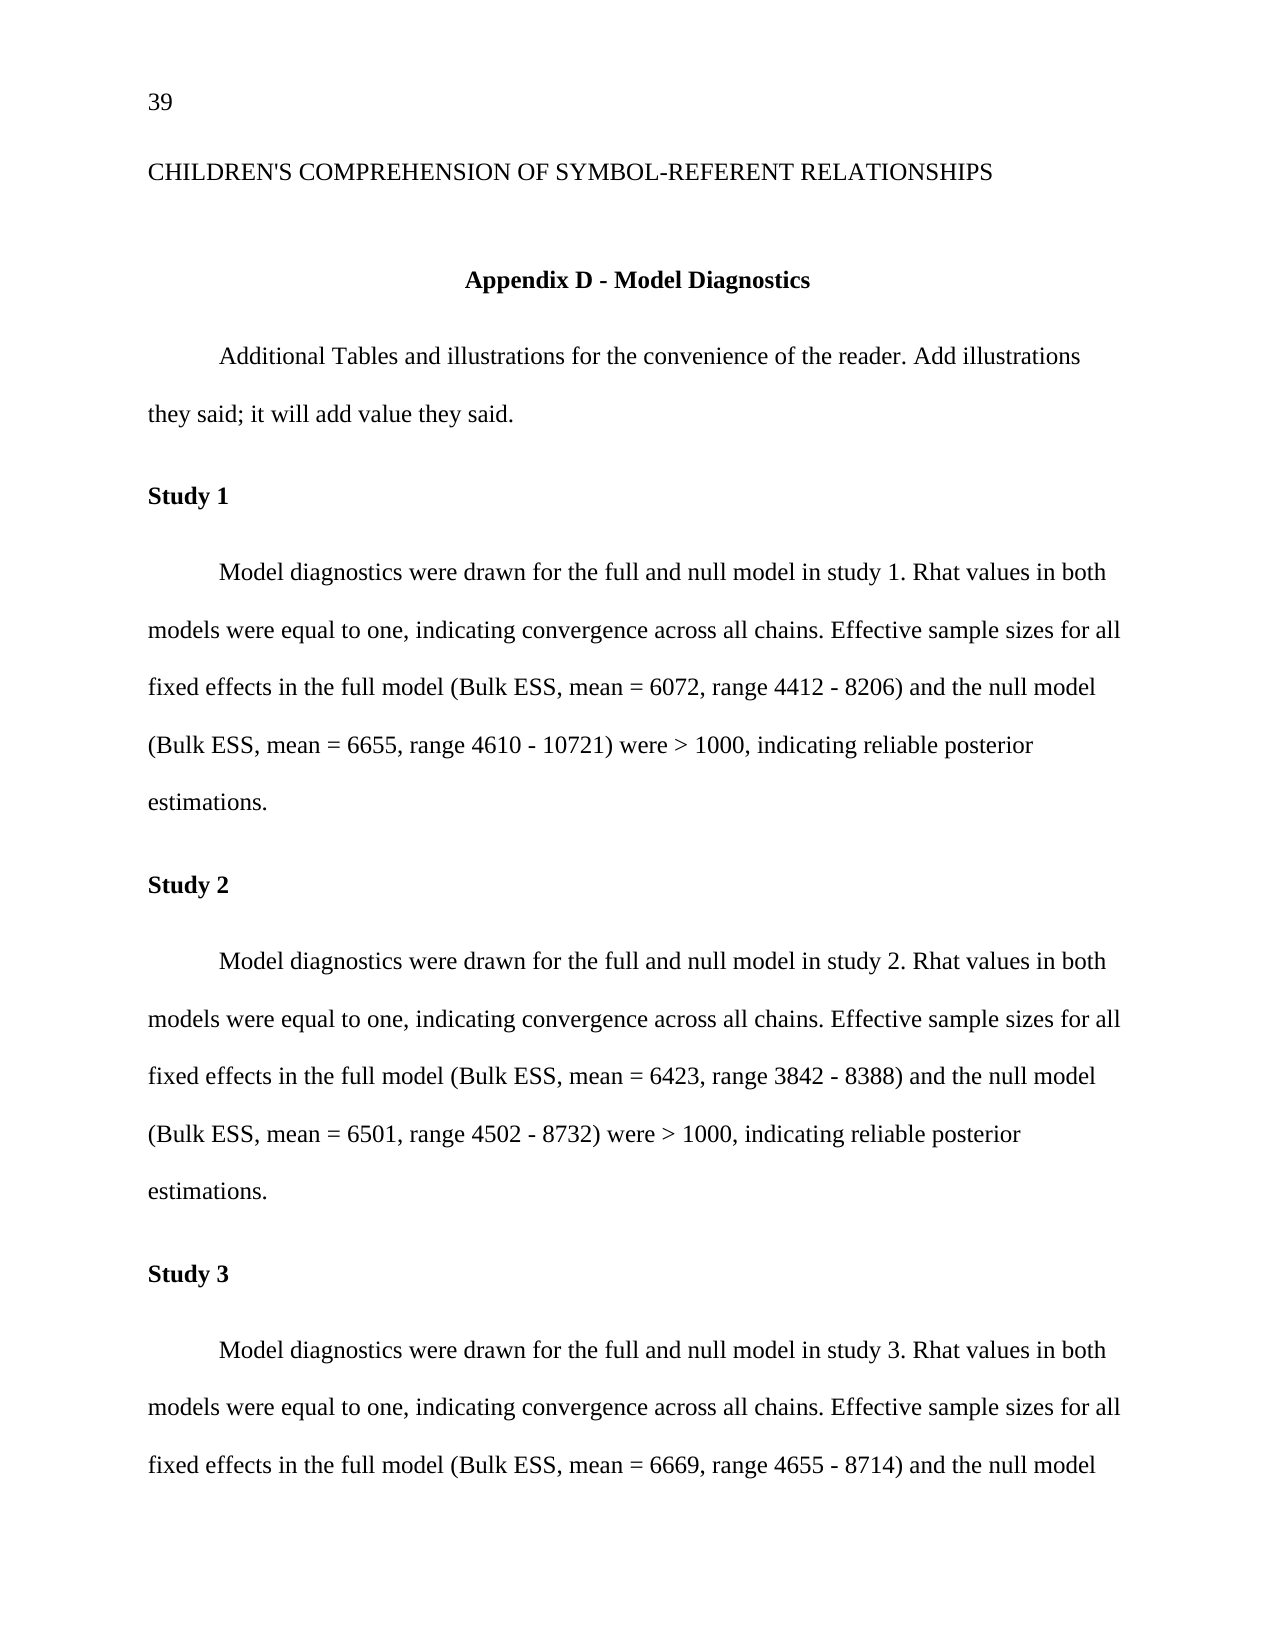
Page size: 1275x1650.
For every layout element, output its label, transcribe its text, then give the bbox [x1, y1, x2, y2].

subtitle Study 2 [148, 870, 1127, 899]
subtitle Study 1 [148, 481, 1127, 510]
text Model diagnostics were drawn for the full and null model in study 1. Rhat values in both models were equal to one, indicating convergence across all chains. Effective sample sizes for all fixed effects in the full model (Bulk ESS, mean = 6072, range 4412 - 8206) and the null model (Bulk ESS, mean = 6655, range 4610 - 10721) were > 1000, indicating reliable posterior estimations. [148, 557, 1127, 816]
subtitle Appendix D - Model Diagnostics [148, 265, 1127, 294]
text Model diagnostics were drawn for the full and null model in study 2. Rhat values in both models were equal to one, indicating convergence across all chains. Effective sample sizes for all fixed effects in the full model (Bulk ESS, mean = 6423, range 3842 - 8388) and the null model (Bulk ESS, mean = 6501, range 4502 - 8732) were > 1000, indicating reliable posterior estimations. [148, 946, 1127, 1205]
subtitle Study 3 [148, 1259, 1127, 1287]
text Additional Tables and illustrations for the convenience of the reader. Add illustrations they said; it will add value they said. [148, 341, 1127, 427]
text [148, 1335, 1127, 1479]
